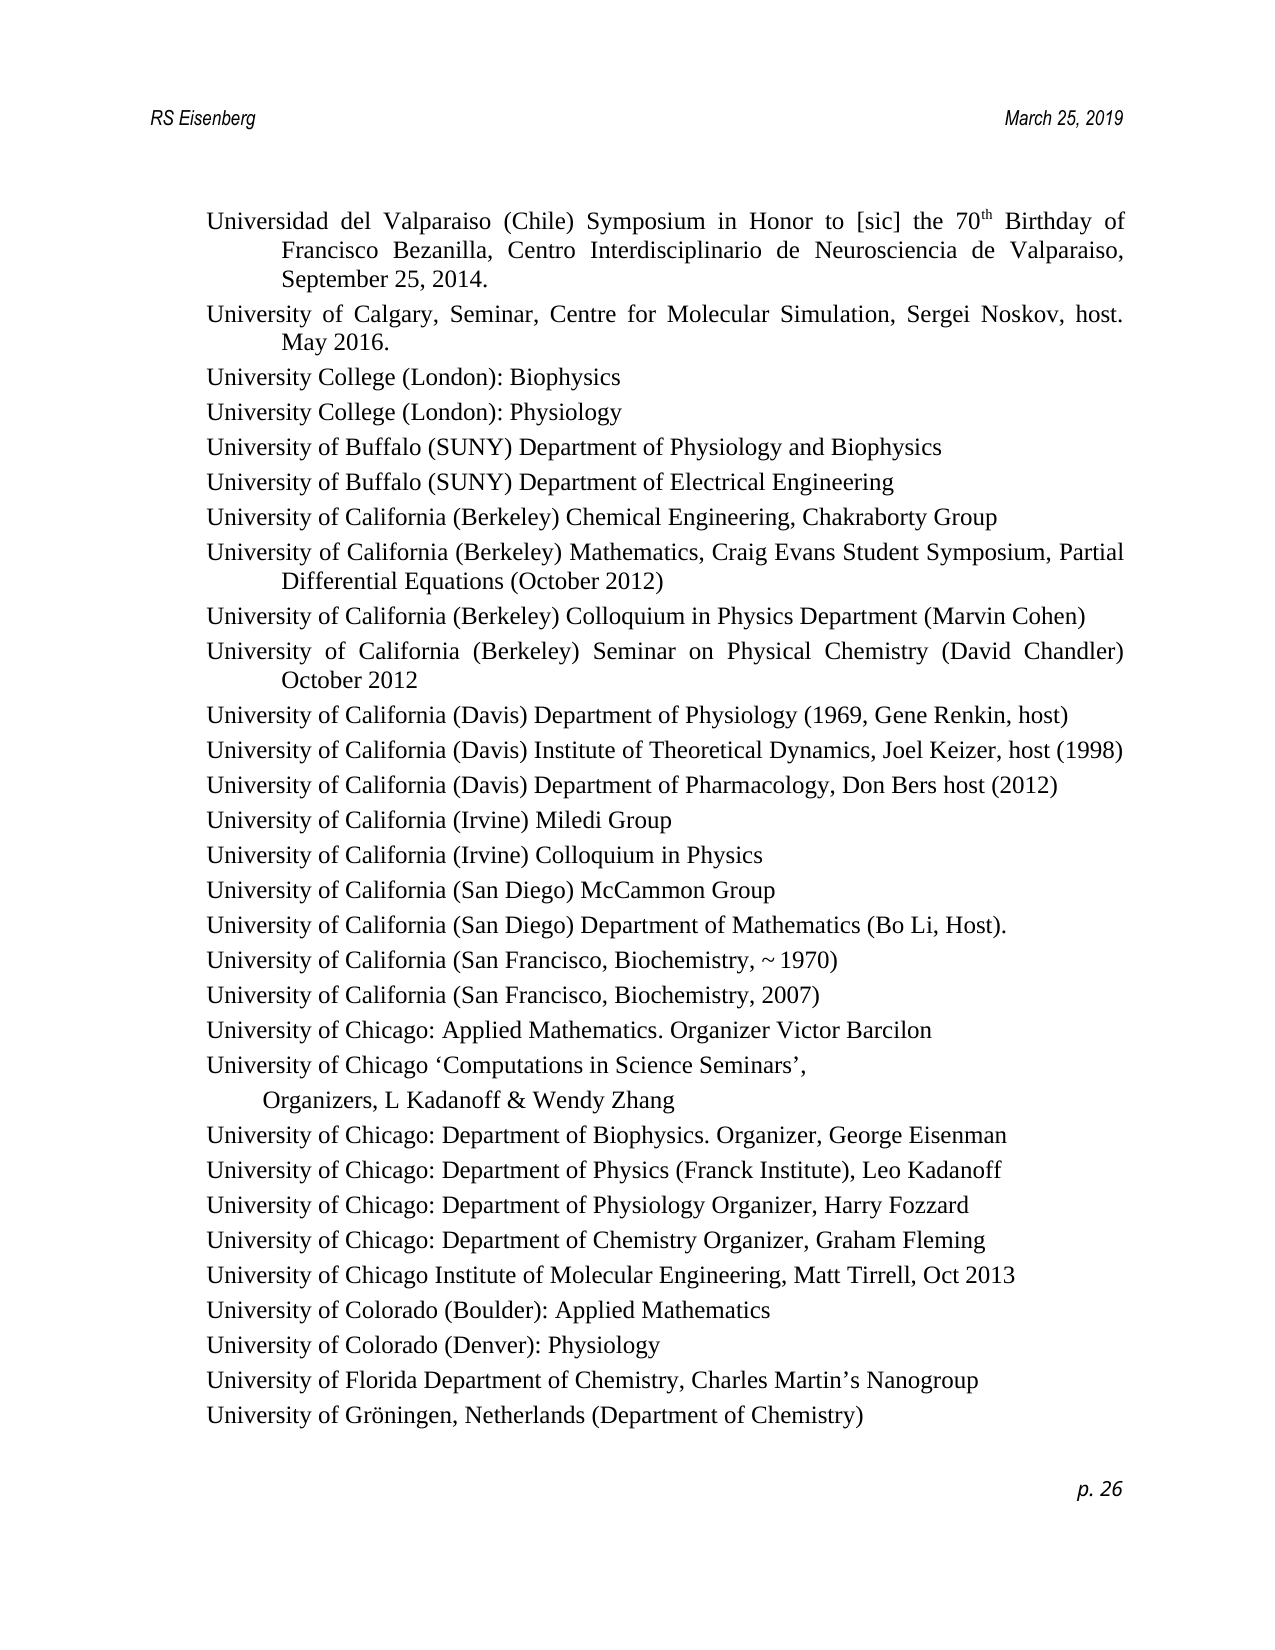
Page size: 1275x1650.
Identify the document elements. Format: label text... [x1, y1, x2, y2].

text University of California (Irvine) Colloquium in Physics [206, 840, 1125, 869]
text University of Colorado (Denver): Physiology [206, 1330, 1125, 1359]
text University of Chicago: Department of Physiology Organizer, Harry Fozzard [206, 1190, 1125, 1219]
text University of California (San Francisco, Biochemistry, ~ 1970) [206, 945, 1125, 974]
text University of California (Berkeley) Chemical Engineering, Chakraborty Group [206, 502, 1125, 531]
text University of California (Berkeley) Mathematics, Craig Evans Student Symposium, Partial Differential Equations (October 2012) [206, 537, 1125, 595]
text Organizers, L Kadanoff & Wendy Zhang [206, 1085, 1125, 1114]
text University of California (San Diego) Department of Mathematics (Bo Li, Host). [206, 910, 1125, 939]
text University of California (Berkeley) Colloquium in Physics Department (Marvin Cohen) [206, 601, 1125, 630]
text University of California (Davis) Department of Pharmacology, Don Bers host (2012) [206, 770, 1125, 799]
text University of Chicago Institute of Molecular Engineering, Matt Tirrell, Oct 2013 [206, 1260, 1125, 1289]
text University of California (Berkeley) Seminar on Physical Chemistry (David Chandler) October 2012 [206, 636, 1125, 694]
text University of Chicago: Department of Chemistry Organizer, Graham Fleming [206, 1225, 1125, 1254]
text University of Calgary, Seminar, Centre for Molecular Simulation, Sergei Noskov, host. May 2016. [206, 299, 1125, 356]
text University College (London): Biophysics [206, 362, 1125, 391]
text University of Florida Department of Chemistry, Charles Martin’s Nanogroup [206, 1365, 1125, 1394]
text University of Gröningen, Netherlands (Department of Chemistry) [206, 1400, 1125, 1429]
text University of Buffalo (SUNY) Department of Electrical Engineering [206, 467, 1125, 496]
text University of California (Davis) Institute of Theoretical Dynamics, Joel Keizer, host (1998) [206, 735, 1125, 764]
text University of Chicago ‘Computations in Science Seminars’, [206, 1050, 1125, 1079]
text University of California (Irvine) Miledi Group [206, 805, 1125, 834]
text University College (London): Physiology [206, 397, 1125, 426]
text University of California (San Francisco, Biochemistry, 2007) [206, 980, 1125, 1009]
text University of California (San Diego) McCammon Group [206, 875, 1125, 904]
text University of California (Davis) Department of Physiology (1969, Gene Renkin, host) [206, 700, 1125, 729]
text University of Chicago: Applied Mathematics. Organizer Victor Barcilon [206, 1015, 1125, 1044]
text Universidad del Valparaiso (Chile) Symposium in Honor to [sic] the 70th Birthday of Francisco Bezanilla, Centro Interdisciplinario de Neurosciencia de Valparaiso, September 25, 2014. [206, 206, 1125, 292]
text University of Colorado (Boulder): Applied Mathematics [206, 1295, 1125, 1324]
text University of Buffalo (SUNY) Department of Physiology and Biophysics [206, 432, 1125, 461]
text University of Chicago: Department of Physics (Franck Institute), Leo Kadanoff [206, 1155, 1125, 1184]
text University of Chicago: Department of Biophysics. Organizer, George Eisenman [206, 1120, 1125, 1149]
